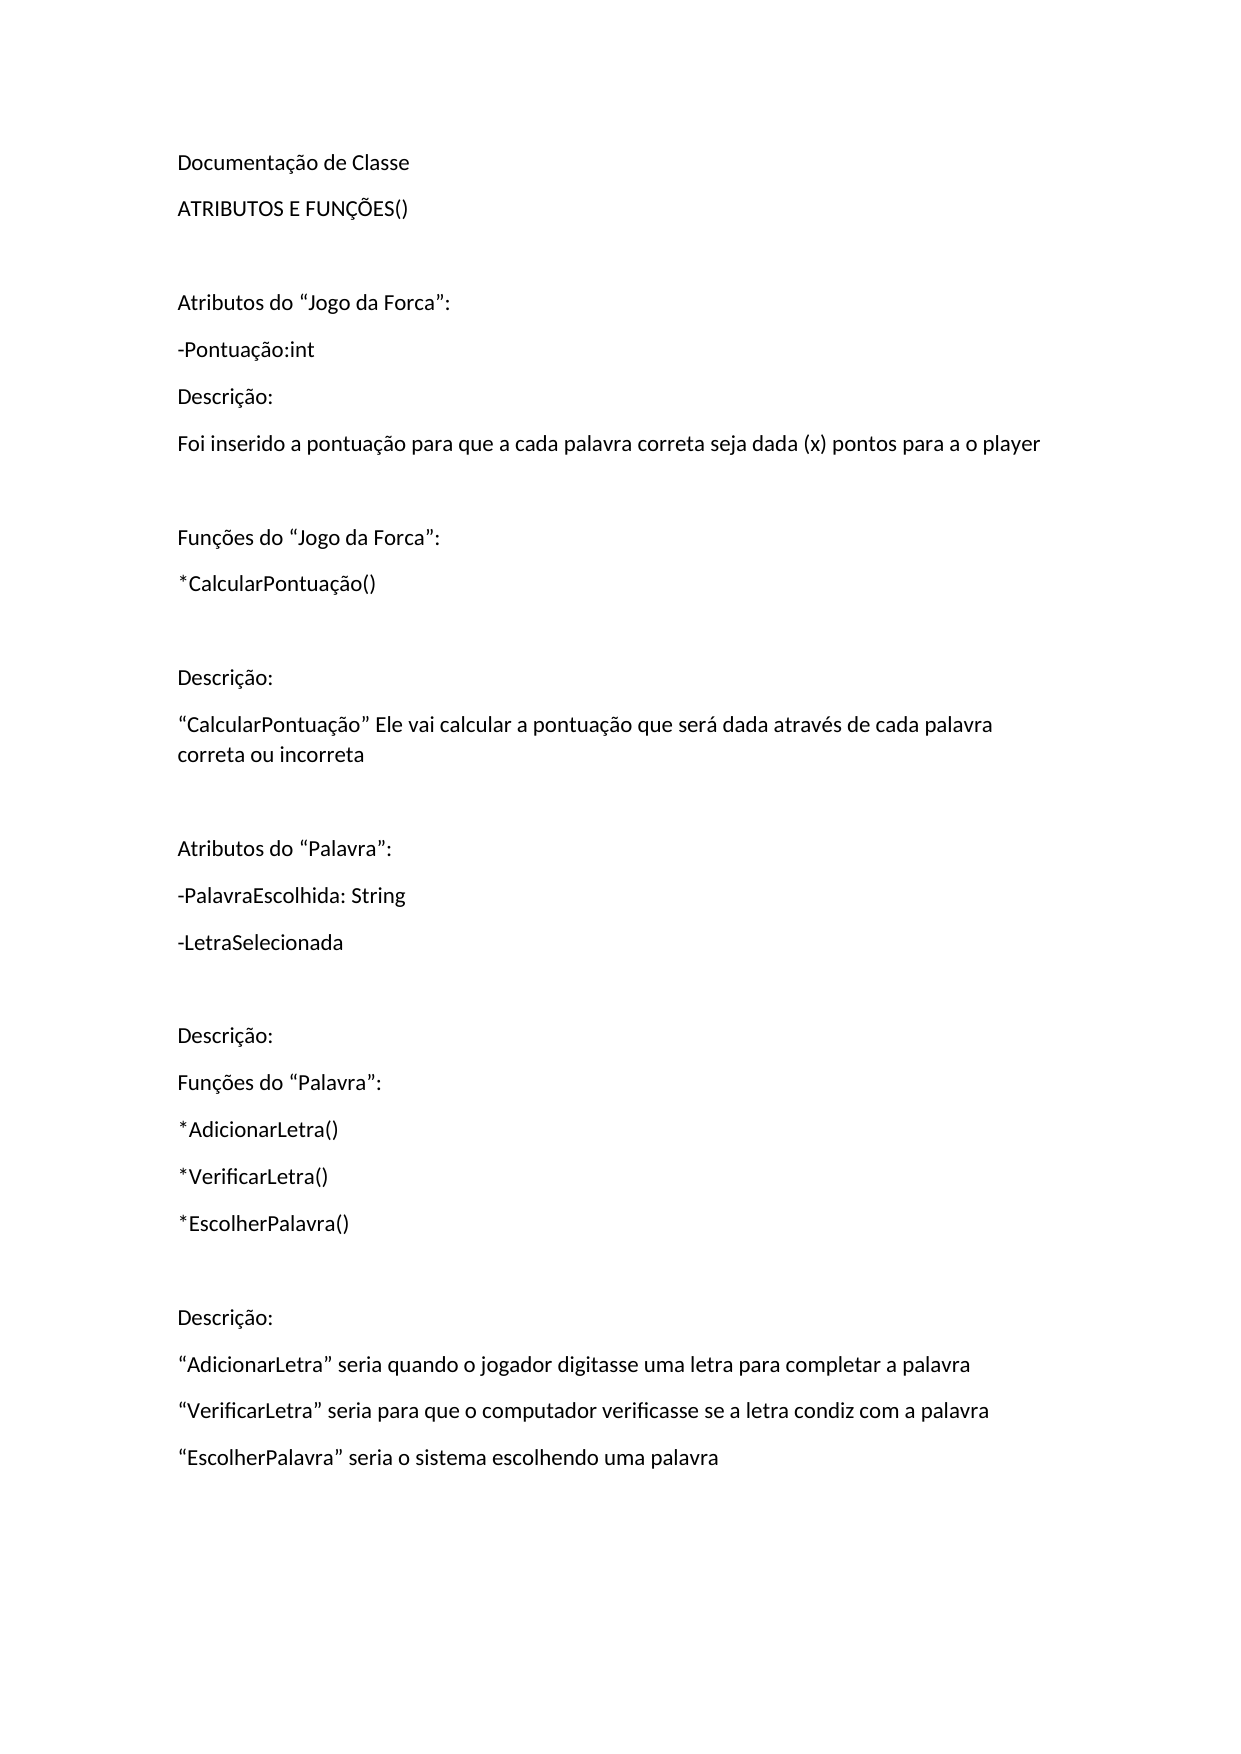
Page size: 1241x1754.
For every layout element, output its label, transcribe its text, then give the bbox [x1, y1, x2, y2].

text *VerificarLetra() [177, 1162, 1063, 1190]
text Funções do “Palavra”: [177, 1068, 1063, 1096]
text -LetraSelecionada [177, 928, 1063, 956]
text “VerificarLetra” seria para que o computador verificasse se a letra condiz com a palavra [177, 1397, 1063, 1424]
text Atributos do “Palavra”: [177, 834, 1063, 862]
text “EscolherPalavra” seria o sistema escolhendo uma palavra [177, 1443, 1063, 1471]
text *CalcularPontuação() [177, 569, 1063, 597]
text Foi inserido a pontuação para que a cada palavra correta seja dada (x) pontos para a o player [177, 429, 1063, 457]
text “AdicionarLetra” seria quando o jogador digitasse uma letra para completar a palavra [177, 1350, 1063, 1378]
text Atributos do “Jogo da Forca”: [177, 288, 1063, 316]
text Funções do “Jogo da Forca”: [177, 523, 1063, 551]
text -PalavraEscolhida: String [177, 881, 1063, 909]
text *AdicionarLetra() [177, 1115, 1063, 1143]
text Descrição: [177, 1022, 1063, 1049]
text “CalcularPontuação” Ele vai calcular a pontuação que será dada através de cada palavra correta ou incorreta [177, 710, 1063, 768]
text -Pontuação:int [177, 335, 1063, 363]
text *EscolherPalavra() [177, 1209, 1063, 1237]
text Documentação de Classe [177, 148, 1063, 176]
text Descrição: [177, 1303, 1063, 1331]
text Descrição: [177, 382, 1063, 410]
text ATRIBUTOS E FUNÇÕES() [177, 194, 1063, 222]
text Descrição: [177, 663, 1063, 691]
